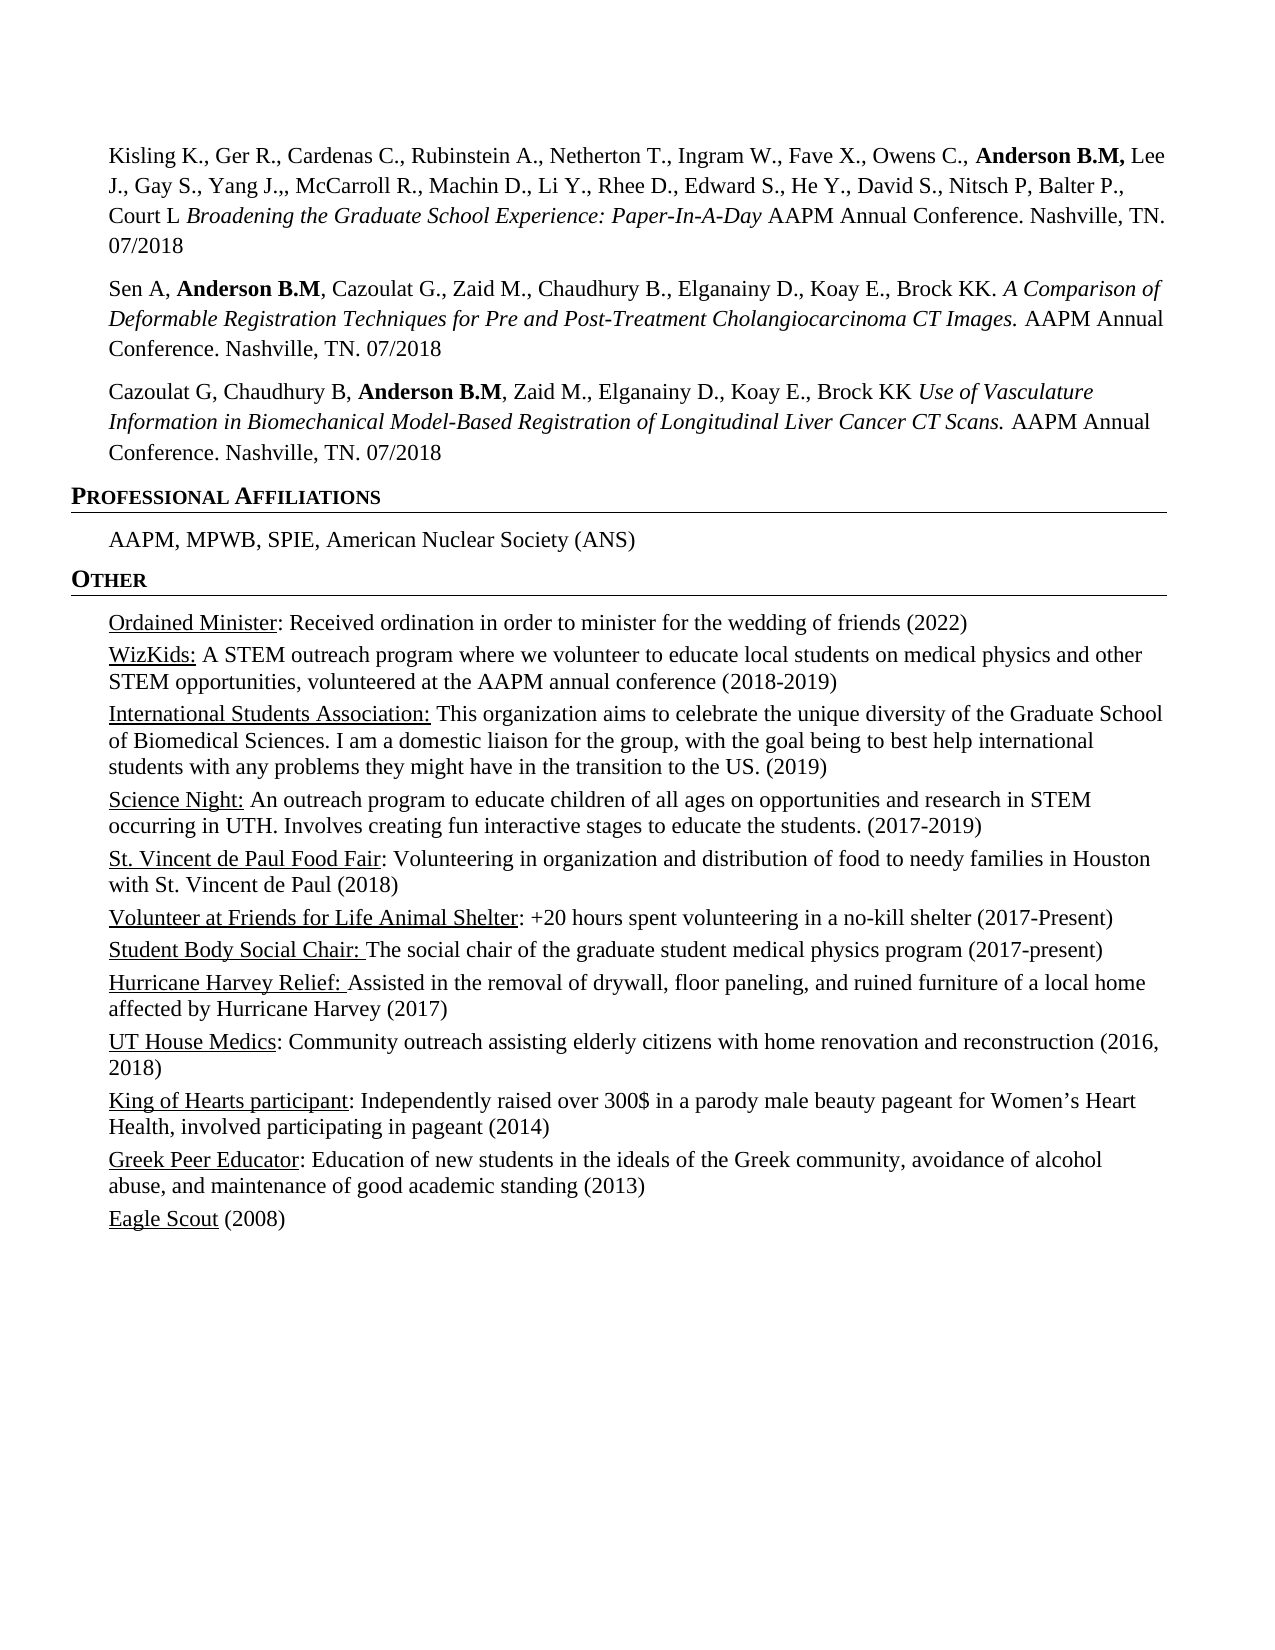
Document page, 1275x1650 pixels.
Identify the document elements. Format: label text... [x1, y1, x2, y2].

text Science Night: An outreach program to educate children of all ages on opportunities and research in STEM occurring in UTH. Involves creating fun interactive stages to educate the students. (2017-2019) [108, 786, 1167, 838]
text Volunteer at Friends for Life Animal Shelter: +20 hours spent volunteering in a no-kill shelter (2017-Present) [108, 904, 1167, 930]
subtitle Other [71, 564, 1167, 595]
text WizKids: A STEM outreach program where we volunteer to educate local students on medical physics and other STEM opportunities, volunteered at the AAPM annual conference (2018-2019) [108, 641, 1167, 694]
text Kisling K., Ger R., Cardenas C., Rubinstein A., Netherton T., Ingram W., Fave X., Owens C., Anderson B.M, Lee J., Gay S., Yang J.,, McCarroll R., Machin D., Li Y., Rhee D., Edward S., He Y., David S., Nitsch P, Balter P., Court L Broadening the Graduate School Experience: Paper-In-A-Day AAPM Annual Conference. Nashville, TN. 07/2018 [108, 142, 1167, 259]
text AAPM, MPWB, SPIE, American Nuclear Society (ANS) [108, 526, 1167, 552]
text King of Hearts participant: Independently raised over 300$ in a parody male beauty pageant for Women’s Heart Health, involved participating in pageant (2014) [108, 1087, 1167, 1139]
text Ordained Minister: Received ordination in order to minister for the wedding of friends (2022) [108, 609, 1167, 635]
text St. Vincent de Paul Food Fair: Volunteering in organization and distribution of food to needy families in Houston with St. Vincent de Paul (2018) [108, 845, 1167, 897]
text Greek Peer Educator: Education of new students in the ideals of the Greek community, avoidance of alcohol abuse, and maintenance of good academic standing (2013) [108, 1146, 1167, 1198]
text Eagle Scout (2008) [108, 1205, 1167, 1231]
text Student Body Social Chair: The social chair of the graduate student medical physics program (2017-present) [108, 936, 1167, 963]
text UT House Medics: Community outreach assisting elderly citizens with home renovation and reconstruction (2016, 2018) [108, 1028, 1167, 1081]
text Cazoulat G, Chaudhury B, Anderson B.M, Zaid M., Elganainy D., Koay E., Brock KK Use of Vasculature Information in Biomechanical Model-Based Registration of Longitudinal Liver Cancer CT Scans. AAPM Annual Conference. Nashville, TN. 07/2018 [108, 378, 1167, 465]
text Sen A, Anderson B.M, Cazoulat G., Zaid M., Chaudhury B., Elganainy D., Koay E., Brock KK. A Comparison of Deformable Registration Techniques for Pre and Post-Treatment Cholangiocarcinoma CT Images. AAPM Annual Conference. Nashville, TN. 07/2018 [108, 275, 1167, 362]
text Hurricane Harvey Relief: Assisted in the removal of drywall, floor paneling, and ruined furniture of a local home affected by Hurricane Harvey (2017) [108, 969, 1167, 1022]
text International Students Association: This organization aims to celebrate the unique diversity of the Graduate School of Biomedical Sciences. I am a domestic liaison for the group, with the goal being to best help international students with any problems they might have in the transition to the US. (2019) [108, 700, 1167, 779]
subtitle Professional Affiliations [71, 481, 1167, 512]
